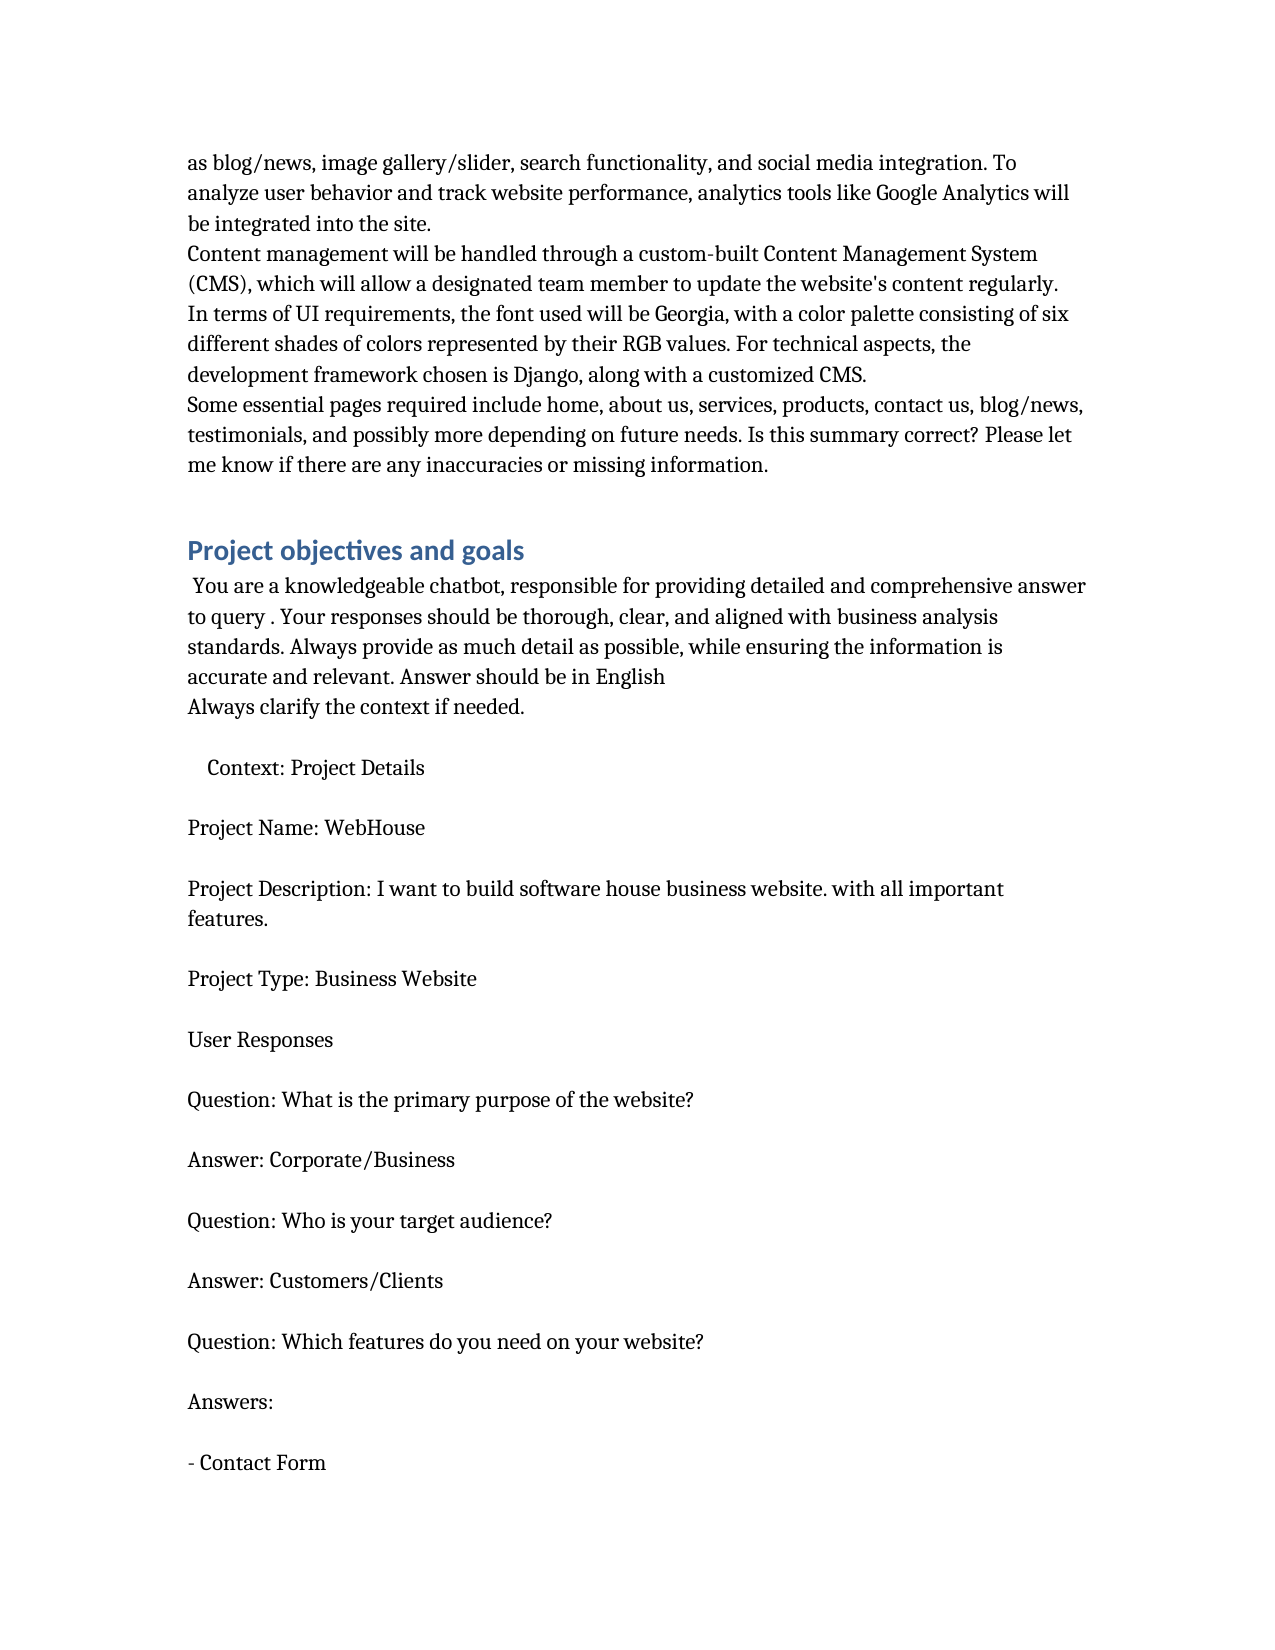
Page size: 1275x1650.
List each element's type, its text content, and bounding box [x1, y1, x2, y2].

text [187, 150, 1087, 478]
subtitle Project objectives and goals [187, 532, 1087, 568]
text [187, 573, 1087, 1476]
